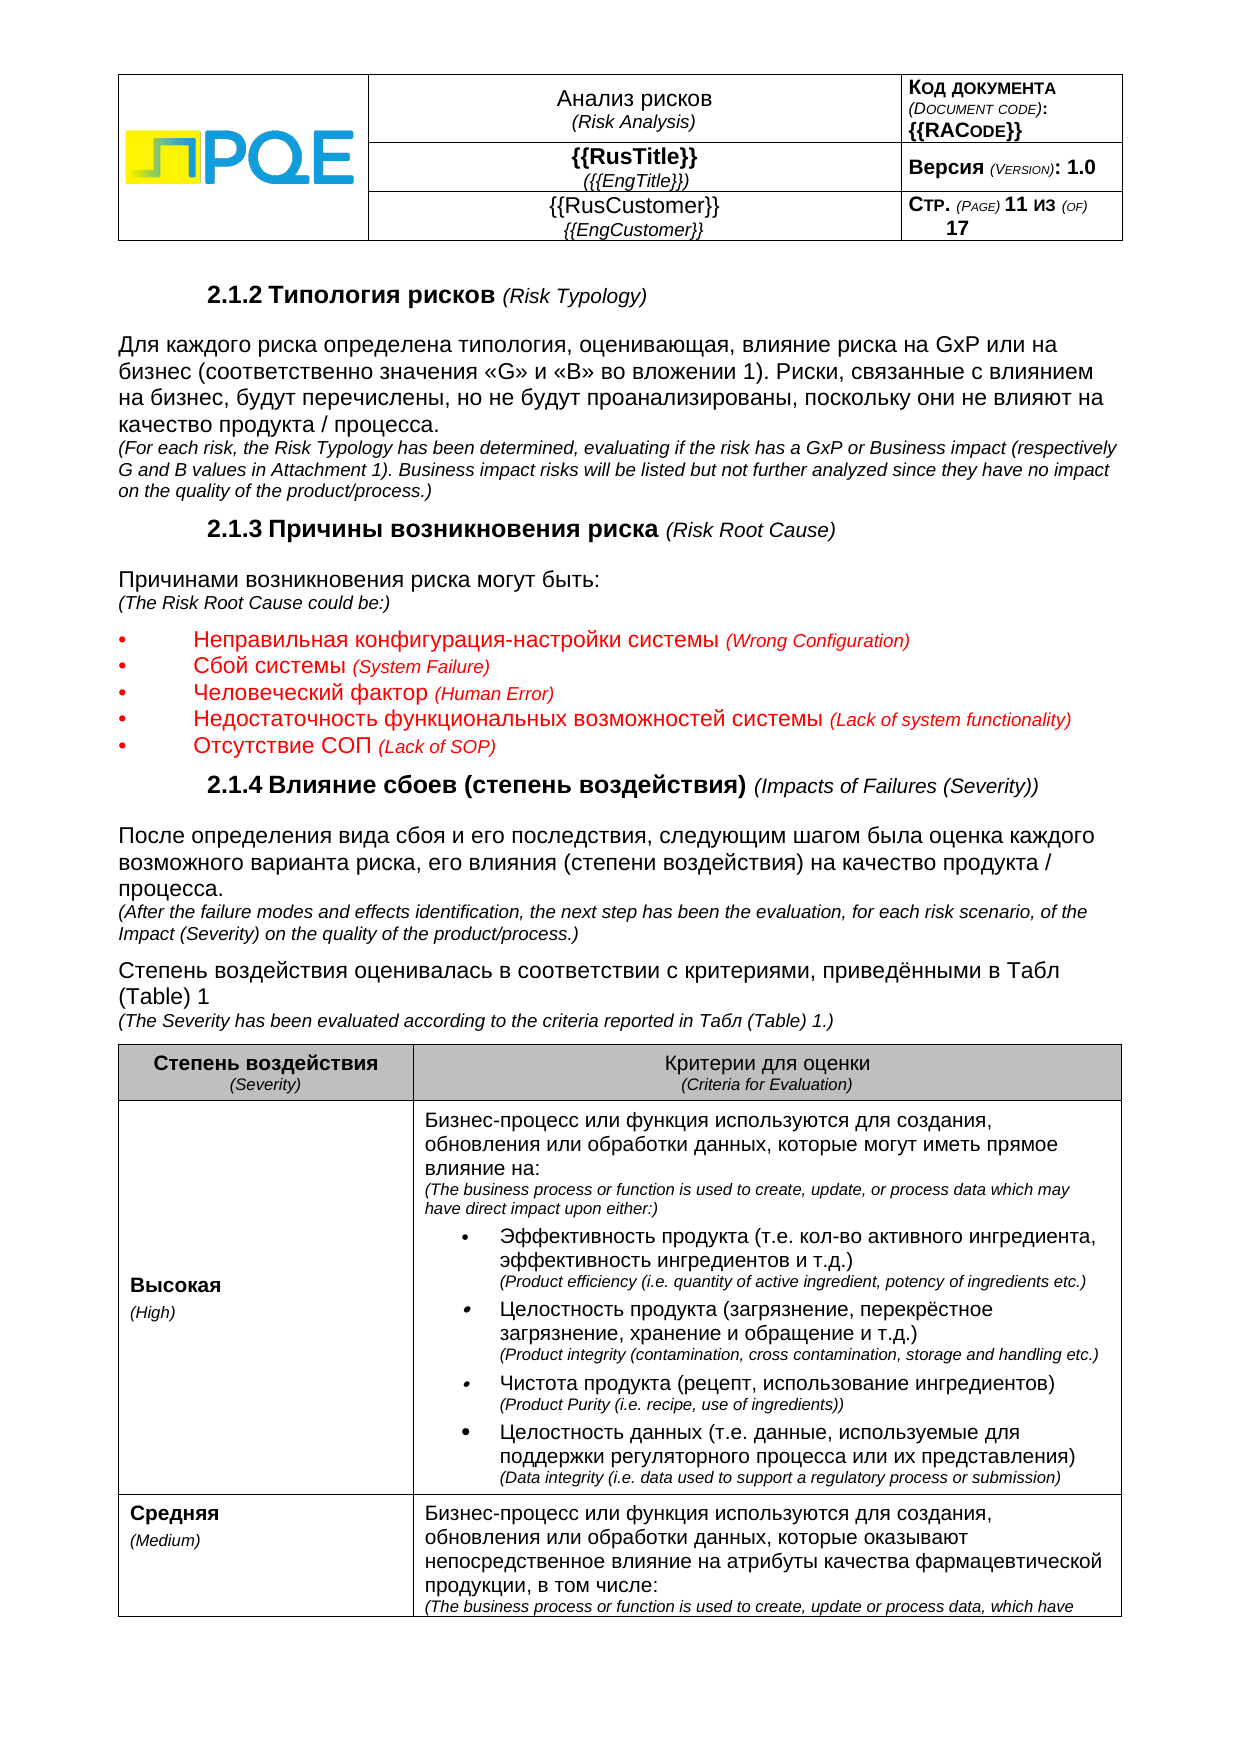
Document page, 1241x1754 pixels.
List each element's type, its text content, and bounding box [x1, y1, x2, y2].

text Для каждого риска определена типология, оценивающая, влияние риска на GxP или на бизнес (соответственно значения «G» и «B» во вложении 1). Риски, связанные с влиянием на бизнес, будут перечислены, но не будут проанализированы, поскольку они не влияют на качество продукта / процесса. (For each risk, the Risk Typology has been determined, evaluating if the risk has a GxP or Business impact (respectively G and B values in Attachment 1). Business impact risks will be listed but not further analyzed since they have no impact on the quality of the product/process.) [118, 331, 1122, 502]
table_cell Бизнес-процесс или функция используются для создания, обновления или обработки данных, которые могут иметь прямое влияние на: (The business process or function is used to create, update, or process data which may have direct impact upon either:) Эффективность продукта (т.е. кол-во активного ингредиента, эффективность ингредиентов и т.д.) (Product efficiency (i.e. quantity of active ingredient, potency of ingredients etc.) Целостность продукта (загрязнение, перекрёстное загрязнение, хранение и обращение и т.д.) (Product integrity (contamination, cross contamination, storage and handling etc.) Чистота продукта (рецепт, использование ингредиентов) (Product Purity (i.e. recipe, use of ingredients)) Целостность данных (т.е. данные, используемые для поддержки регуляторного процесса или их представления) (Data integrity (i.e. data used to support a regulatory process or submission) [414, 1101, 1121, 1493]
text После определения вида сбоя и его последствия, следующим шагом была оценка каждого возможного варианта риска, его влияния (степени воздействия) на качество продукта / процесса. (After the failure modes and effects identification, the next step has been the evaluation, for each risk scenario, of the Impact (Severity) on the quality of the product/process.) [118, 822, 1122, 944]
picture [125, 125, 361, 190]
table_header Критерии для оценки (Criteria for Evaluation) [414, 1045, 1121, 1100]
text Влияние сбоев (степень воздействия) (Impacts of Failures (Severity)) [207, 770, 1122, 799]
text • Недостаточность функциональных возможностей системы (Lack of system functionality) [118, 705, 1122, 732]
text • Человеческий фактор (Human Error) [118, 679, 1122, 705]
text Причинами возникновения риска могут быть: (The Risk Root Cause could be:) [118, 566, 1122, 614]
text • Отсутствие СОП (Lack of SOP) [118, 732, 1122, 758]
table_cell Средняя (Medium) [119, 1495, 413, 1616]
text • Сбой системы (System Failure) [118, 652, 1122, 679]
table_header Степень воздействия (Severity) [119, 1045, 413, 1100]
text Типология рисков (Risk Typology) [207, 280, 1122, 308]
text • Неправильная конфигурация-настройки системы (Wrong Configuration) [118, 626, 1122, 652]
text Степень воздействия оценивалась в соответствии с критериями, приведёнными в Табл (Table) 1 (The Severity has been evaluated according to the criteria reported in Табл (Table) 1.) [118, 957, 1122, 1031]
text Причины возникновения риска (Risk Root Cause) [207, 514, 1122, 543]
table_cell Высокая (High) [119, 1101, 413, 1493]
